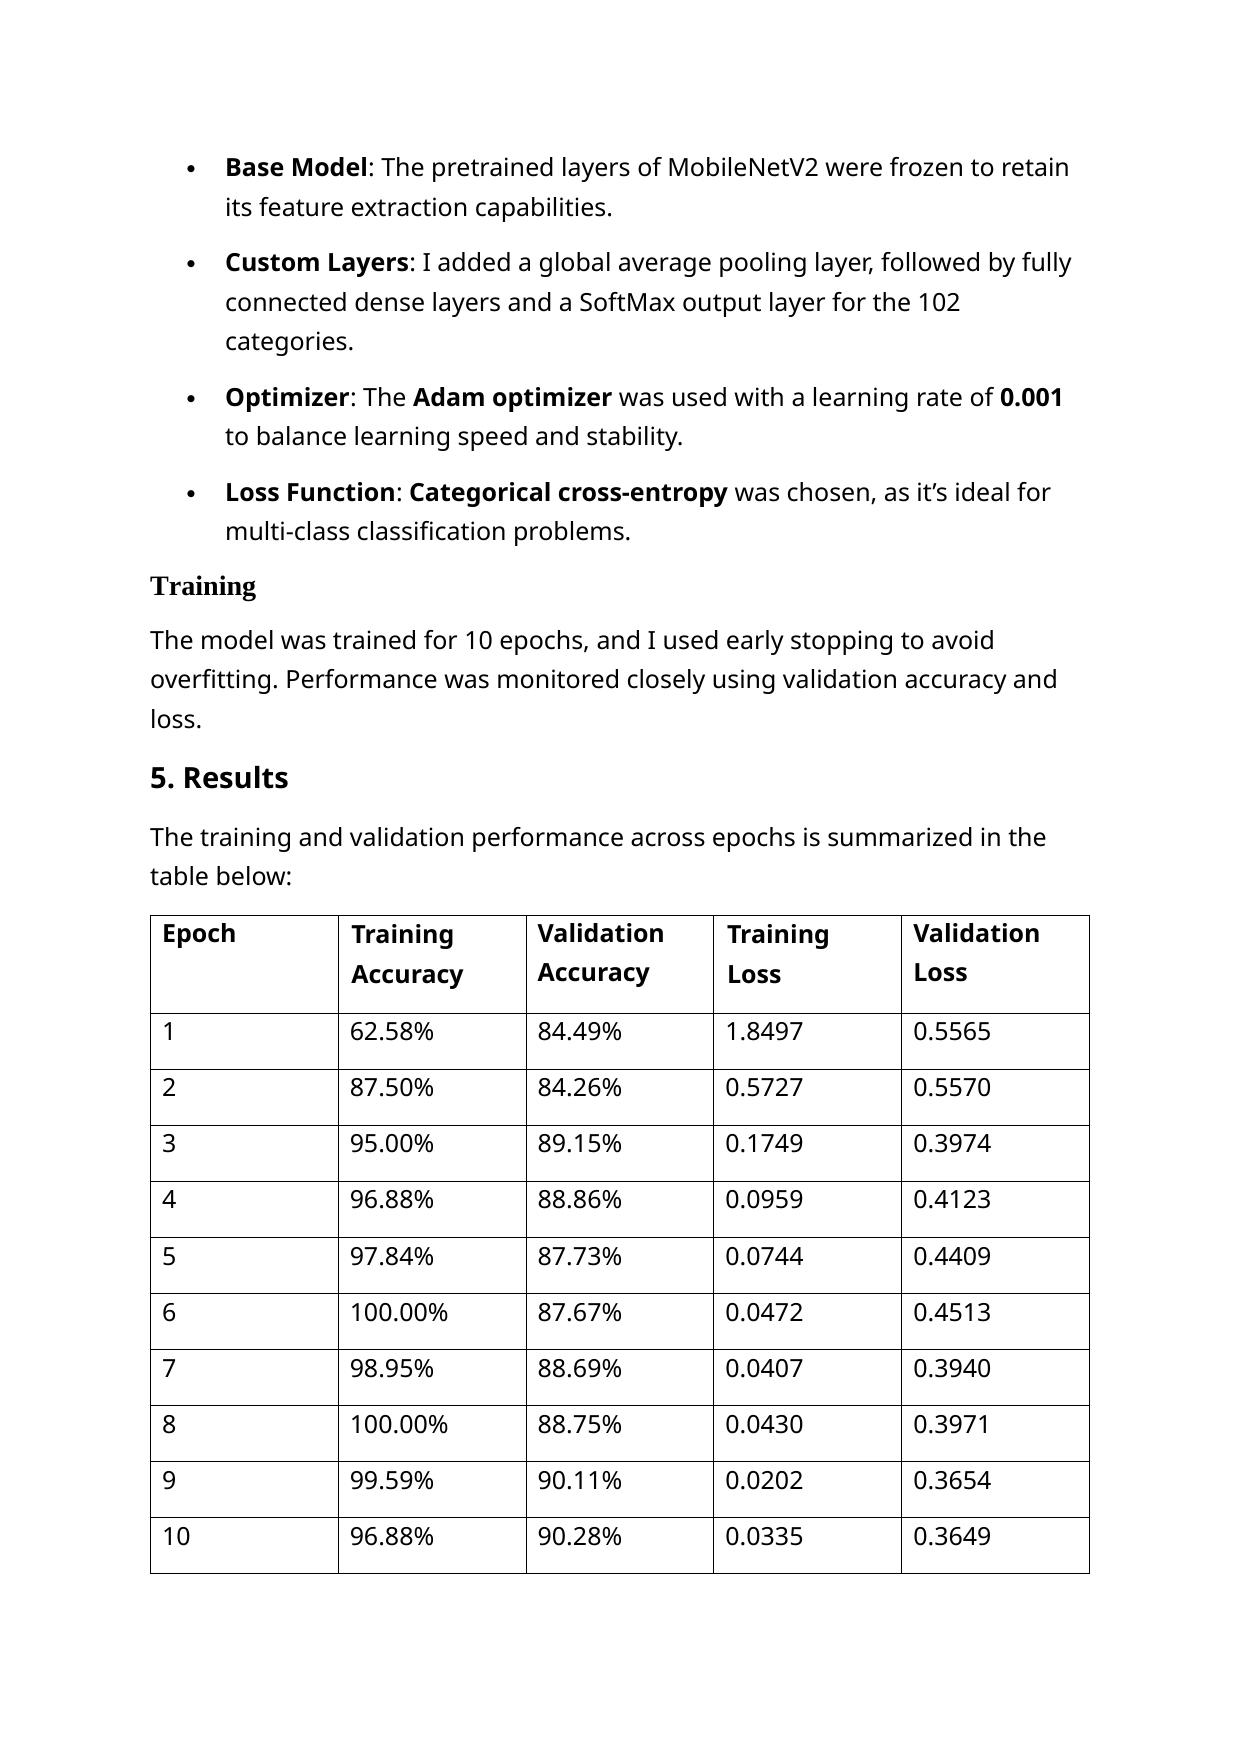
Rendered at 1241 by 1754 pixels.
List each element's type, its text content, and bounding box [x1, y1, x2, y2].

table_cell 1 [151, 1014, 338, 1069]
list Base Model: The pretrained layers of MobileNetV2 were frozen to retain its feature extraction capabilities. [187, 150, 1090, 223]
table_cell 88.69% [527, 1350, 713, 1405]
table_cell 0.3654 [902, 1462, 1089, 1517]
table_cell 0.3971 [902, 1406, 1089, 1461]
table_cell 0.1749 [714, 1126, 901, 1181]
table_cell 0.3649 [902, 1518, 1089, 1573]
table_cell 84.49% [527, 1014, 713, 1069]
table_cell 7 [151, 1350, 338, 1405]
table_cell 95.00% [339, 1126, 526, 1181]
table_cell 90.11% [527, 1462, 713, 1517]
table_cell 0.0202 [714, 1462, 901, 1517]
list Custom Layers: I added a global average pooling layer, followed by fully connected dense layers and a SoftMax output layer for the 102 categories. [187, 245, 1090, 357]
table_cell 0.4123 [902, 1182, 1089, 1237]
table_cell 0.0744 [714, 1238, 901, 1293]
table_cell 0.5570 [902, 1070, 1089, 1125]
table_header Validation Loss [902, 916, 1089, 1013]
table_cell 89.15% [527, 1126, 713, 1181]
table_cell 0.3940 [902, 1350, 1089, 1405]
table_cell 100.00% [339, 1294, 526, 1349]
table_cell 10 [151, 1518, 338, 1573]
list Loss Function: Categorical cross-entropy was chosen, as it’s ideal for multi-class classification problems. [187, 474, 1090, 547]
table_cell 2 [151, 1070, 338, 1125]
table_cell 84.26% [527, 1070, 713, 1125]
table_cell 0.3974 [902, 1126, 1089, 1181]
table_header Validation Accuracy [527, 916, 713, 1013]
table_cell 90.28% [527, 1518, 713, 1573]
table_cell 0.0959 [714, 1182, 901, 1237]
table_cell 0.0430 [714, 1406, 901, 1461]
table_cell 3 [151, 1126, 338, 1181]
text The model was trained for 10 epochs, and I used early stopping to avoid overfitting. Performance was monitored closely using validation accuracy and loss. [150, 623, 1090, 735]
table_cell 99.59% [339, 1462, 526, 1517]
text The training and validation performance across epochs is summarized in the table below: [150, 819, 1090, 893]
table_cell 100.00% [339, 1406, 526, 1461]
table_cell 0.0407 [714, 1350, 901, 1405]
table_cell 9 [151, 1462, 338, 1517]
table_cell 87.67% [527, 1294, 713, 1349]
list Optimizer: The Adam optimizer was used with a learning rate of 0.001 to balance learning speed and stability. [187, 379, 1090, 452]
table_cell 96.88% [339, 1182, 526, 1237]
table_cell 0.4409 [902, 1238, 1089, 1293]
table_cell 87.73% [527, 1238, 713, 1293]
table_cell 0.4513 [902, 1294, 1089, 1349]
table_cell 0.5565 [902, 1014, 1089, 1069]
table_header Epoch [151, 916, 338, 1013]
table_cell 8 [151, 1406, 338, 1461]
table_cell 6 [151, 1294, 338, 1349]
table_cell 5 [151, 1238, 338, 1293]
table_cell 62.58% [339, 1014, 526, 1069]
table_cell 88.75% [527, 1406, 713, 1461]
table_cell 87.50% [339, 1070, 526, 1125]
table_cell 1.8497 [714, 1014, 901, 1069]
table_cell 4 [151, 1182, 338, 1237]
table_cell 0.0472 [714, 1294, 901, 1349]
table_header [714, 916, 901, 1013]
table_cell 0.5727 [714, 1070, 901, 1125]
table_cell 97.84% [339, 1238, 526, 1293]
text Training [150, 569, 1090, 602]
table_cell 96.88% [339, 1518, 526, 1573]
table_cell 98.95% [339, 1350, 526, 1405]
text 5. Results [150, 757, 1090, 797]
table_cell 88.86% [527, 1182, 713, 1237]
table_cell 0.0335 [714, 1518, 901, 1573]
table_header [339, 916, 526, 1013]
